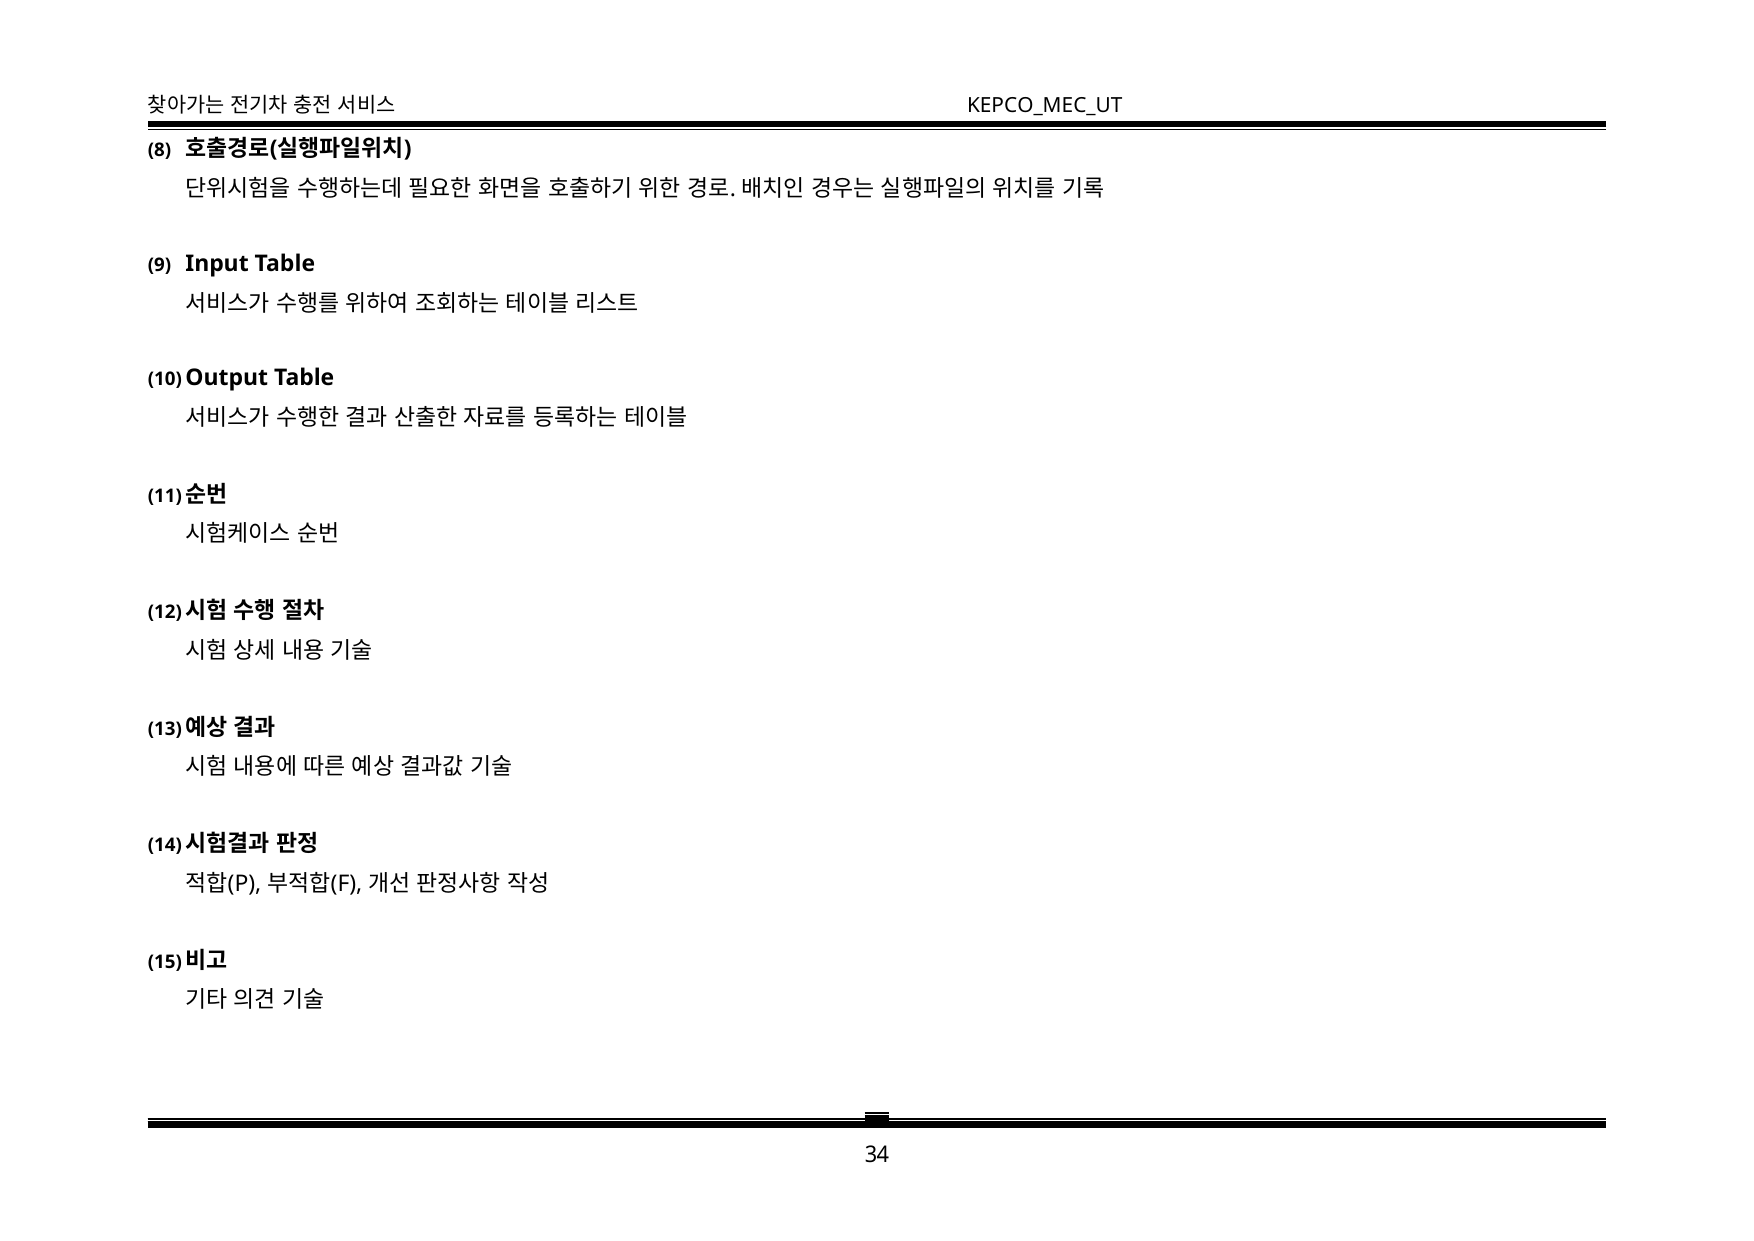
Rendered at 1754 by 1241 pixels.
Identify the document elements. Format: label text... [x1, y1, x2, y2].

list 순번 [148, 476, 1606, 509]
text 기타 의견 기술 [185, 981, 1606, 1014]
text 적합(P), 부적합(F), 개선 판정사항 작성 [185, 865, 1606, 898]
text 시험 상세 내용 기술 [185, 632, 1606, 665]
text 시험 내용에 따른 예상 결과값 기술 [185, 748, 1606, 781]
text 시험케이스 순번 [185, 515, 1606, 548]
text 서비스가 수행를 위하여 조회하는 테이블 리스트 [185, 284, 1606, 318]
list Output Table [148, 361, 1606, 393]
text 서비스가 수행한 결과 산출한 자료를 등록하는 테이블 [185, 399, 1606, 432]
list 시험결과 판정 [148, 825, 1606, 858]
list 예상 결과 [148, 709, 1606, 742]
list Input Table [148, 247, 1606, 278]
text 단위시험을 수행하는데 필요한 화면을 호출하기 위한 경로. 배치인 경우는 실행파일의 위치를 기록 [185, 170, 1606, 203]
list 시험 수행 절차 [148, 592, 1606, 626]
list 비고 [148, 942, 1606, 975]
list 호출경로(실행파일위치) [148, 130, 1606, 163]
